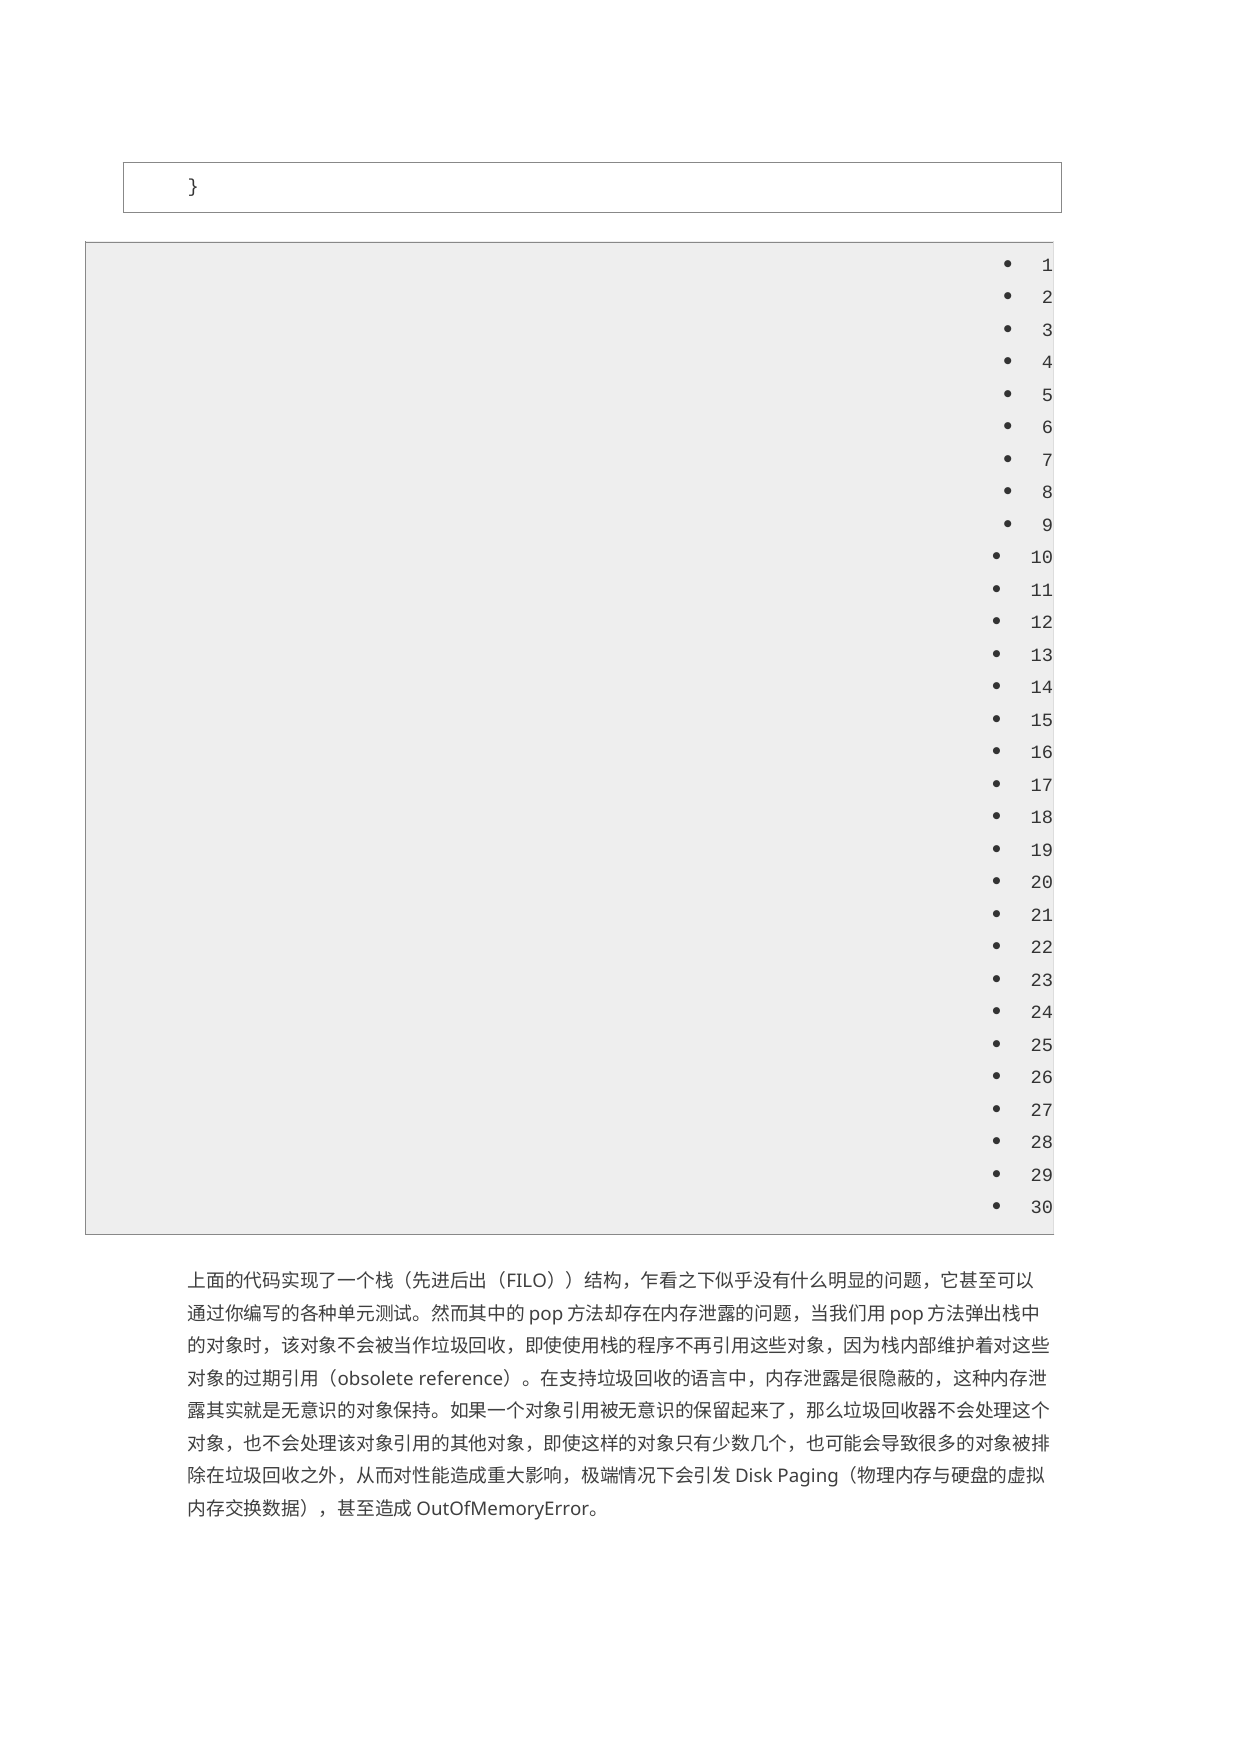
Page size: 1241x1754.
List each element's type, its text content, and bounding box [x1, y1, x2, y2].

list 6 [86, 404, 1053, 436]
text } [124, 163, 1061, 212]
list 23 [86, 956, 1053, 989]
list 14 [86, 664, 1053, 696]
list 24 [86, 989, 1053, 1021]
list 16 [86, 729, 1053, 761]
list 2 [86, 274, 1053, 306]
list 27 [86, 1086, 1053, 1119]
list 4 [86, 339, 1053, 371]
list 25 [86, 1021, 1053, 1054]
list 1 [86, 243, 1053, 274]
list 8 [86, 469, 1053, 501]
list 9 [86, 501, 1053, 534]
list 26 [86, 1054, 1053, 1086]
list 5 [86, 371, 1053, 404]
list 15 [86, 696, 1053, 729]
list 28 [86, 1119, 1053, 1151]
list 21 [86, 891, 1053, 924]
list 22 [86, 924, 1053, 956]
list 7 [86, 436, 1053, 469]
text 上面的代码实现了一个栈（先进后出（FILO））结构，乍看之下似乎没有什么明显的问题，它甚至可以通过你编写的各种单元测试。然而其中的pop方法却存在内存泄露的问题，当我们用pop方法弹出栈中的对象时，该对象不会被当作垃圾回收，即使使用栈的程序不再引用这些对象，因为栈内部维护着对这些对象的过期引用（obsolete reference）。在支持垃圾回收的语言中，内存泄露是很隐蔽的，这种内存泄露其实就是无意识的对象保持。如果一个对象引用被无意识的保留起来了，那么垃圾回收器不会处理这个对象，也不会处理该对象引用的其他对象，即使这样的对象只有少数几个，也可能会导致很多的对象被排除在垃圾回收之外，从而对性能造成重大影响，极端情况下会引发Disk Paging（物理内存与硬盘的虚拟内存交换数据），甚至造成OutOfMemoryError。 [187, 1263, 1053, 1523]
list 30 [86, 1184, 1053, 1234]
list 11 [86, 566, 1053, 599]
list 3 [86, 306, 1053, 339]
list 20 [86, 859, 1053, 891]
list 13 [86, 631, 1053, 664]
list 29 [86, 1151, 1053, 1184]
list 10 [86, 534, 1053, 566]
list 18 [86, 794, 1053, 826]
list 19 [86, 826, 1053, 859]
list 12 [86, 599, 1053, 631]
list 17 [86, 761, 1053, 794]
